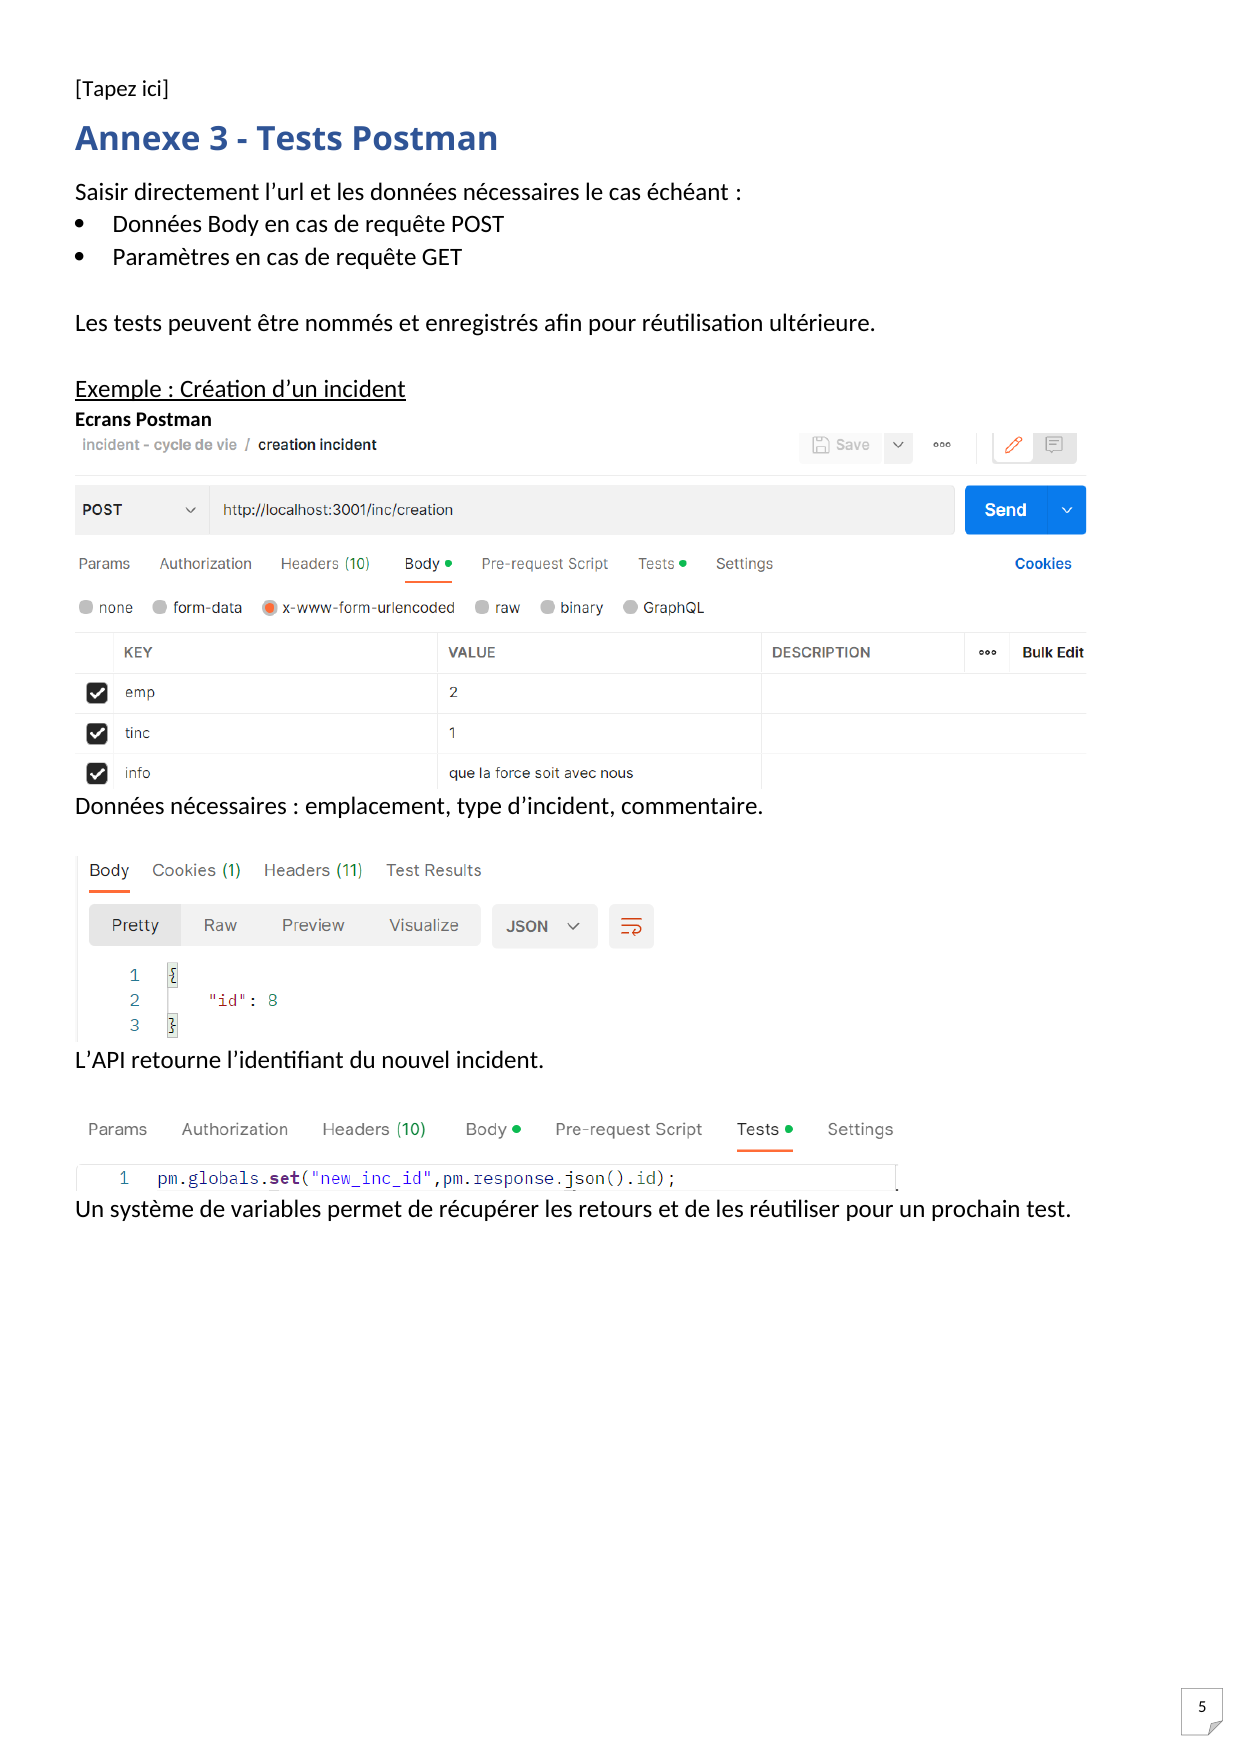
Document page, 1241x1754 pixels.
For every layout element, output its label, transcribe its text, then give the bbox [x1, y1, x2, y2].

text Exemple : Création d’un incident [75, 373, 1165, 404]
text Données Body en cas de requête POST [75, 209, 1165, 239]
text Ecrans Postman [75, 406, 1165, 432]
text Un système de variables permet de récupérer les retours et de les réutiliser pour un prochain test. [75, 1193, 1165, 1223]
text Données nécessaires : emplacement, type d’incident, commentaire. [75, 790, 1165, 821]
text Les tests peuvent être nommés et enregistrés afin pour réutilisation ultérieure. [75, 307, 1165, 338]
text Saisir directement l’url et les données nécessaires le cas échéant : [75, 176, 1165, 206]
picture [75, 856, 660, 1042]
picture [75, 433, 1087, 789]
text Paramètres en cas de requête GET [75, 242, 1165, 272]
picture [75, 1109, 899, 1191]
text L’API retourne l’identifiant du nouvel incident. [75, 1044, 1165, 1074]
subtitle Annexe 3 - Tests Postman [75, 114, 1165, 160]
